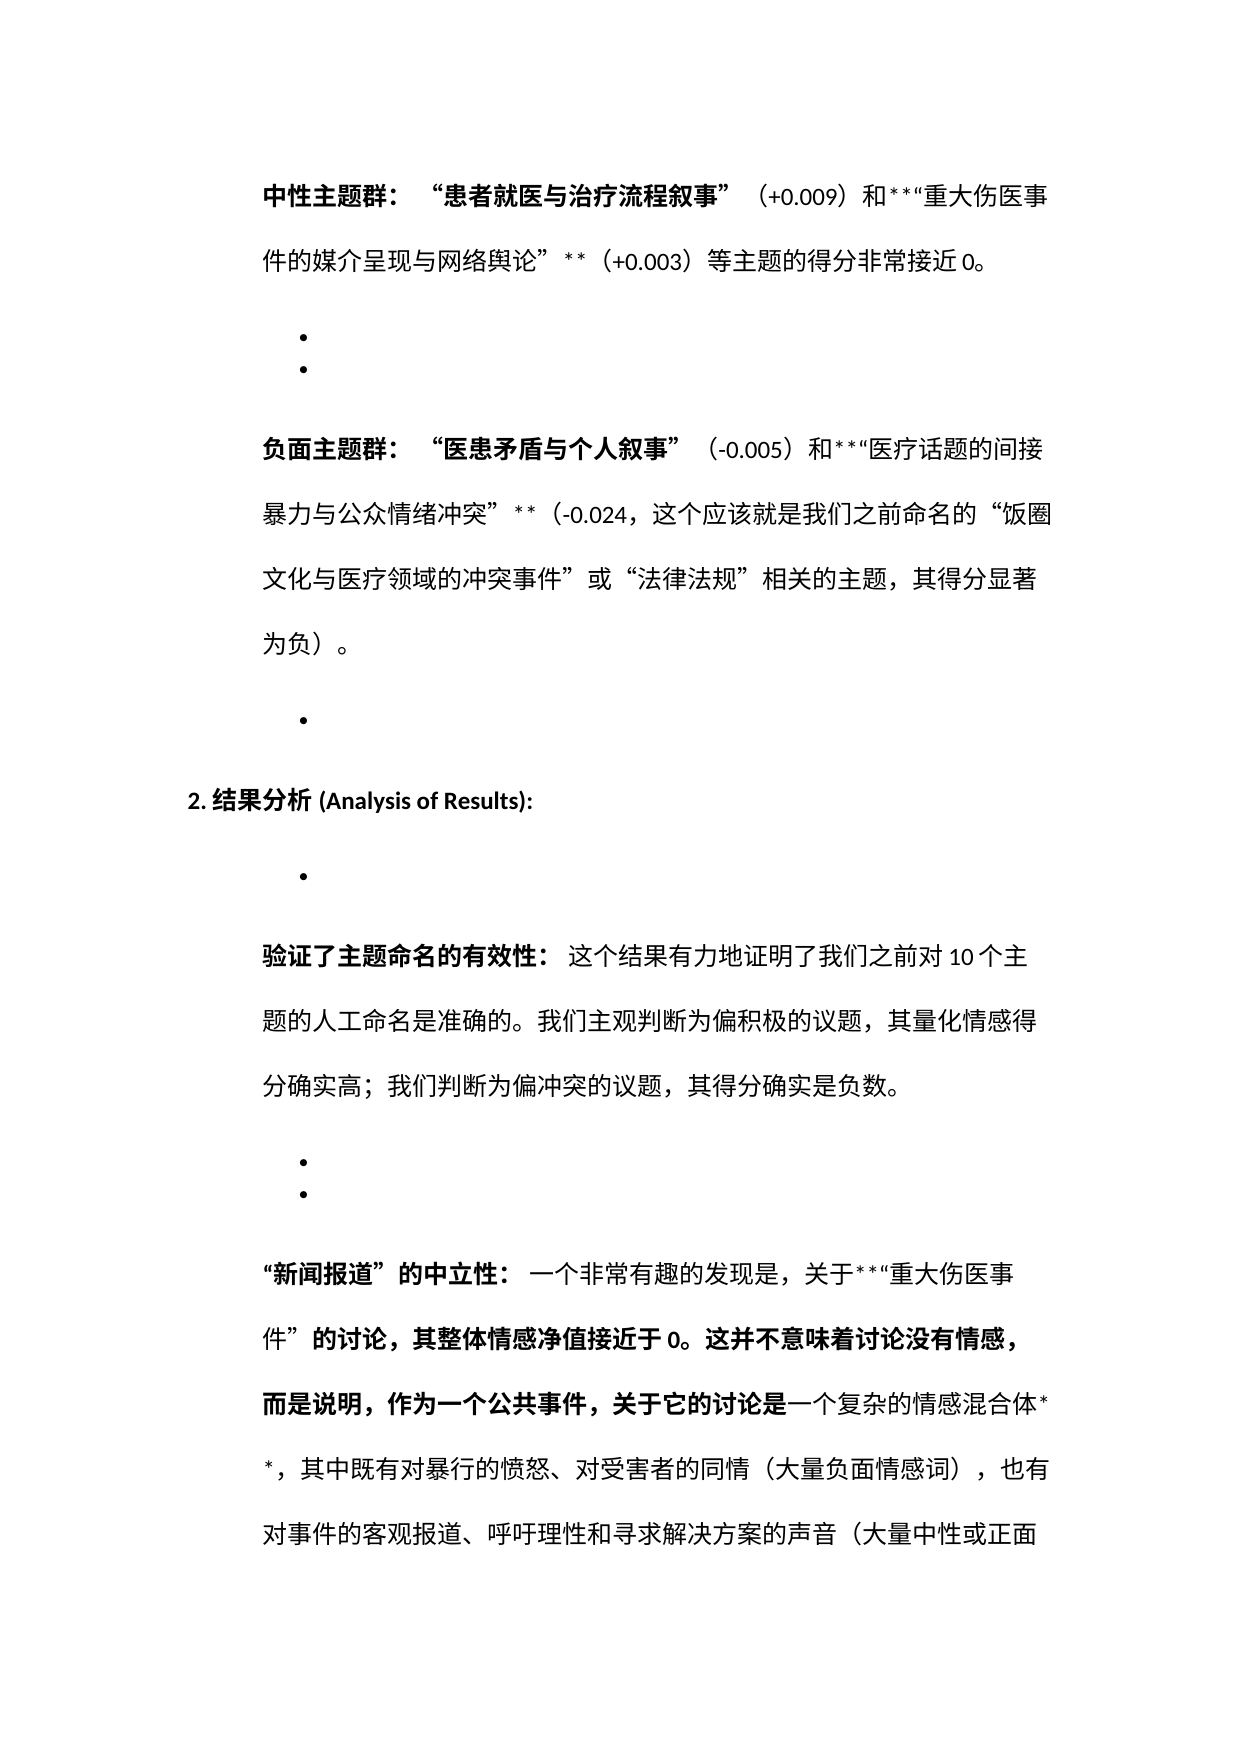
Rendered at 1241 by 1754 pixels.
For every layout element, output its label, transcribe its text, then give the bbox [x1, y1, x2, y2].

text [262, 1240, 1053, 1565]
text 负面主题群： “医患矛盾与个人叙事”（-0.005）和**“医疗话题的间接暴力与公众情绪冲突”**（-0.024，这个应该就是我们之前命名的“饭圈文化与医疗领域的冲突事件”或“法律法规”相关的主题，其得分显著为负）。 [262, 415, 1053, 675]
text 验证了主题命名的有效性： 这个结果有力地证明了我们之前对10个主题的人工命名是准确的。我们主观判断为偏积极的议题，其量化情感得分确实高；我们判断为偏冲突的议题，其得分确实是负数。 [262, 922, 1053, 1117]
text 中性主题群： “患者就医与治疗流程叙事”（+0.009）和**“重大伤医事件的媒介呈现与网络舆论”**（+0.003）等主题的得分非常接近0。 [262, 162, 1053, 292]
text 2. 结果分析 (Analysis of Results): [187, 766, 1053, 831]
